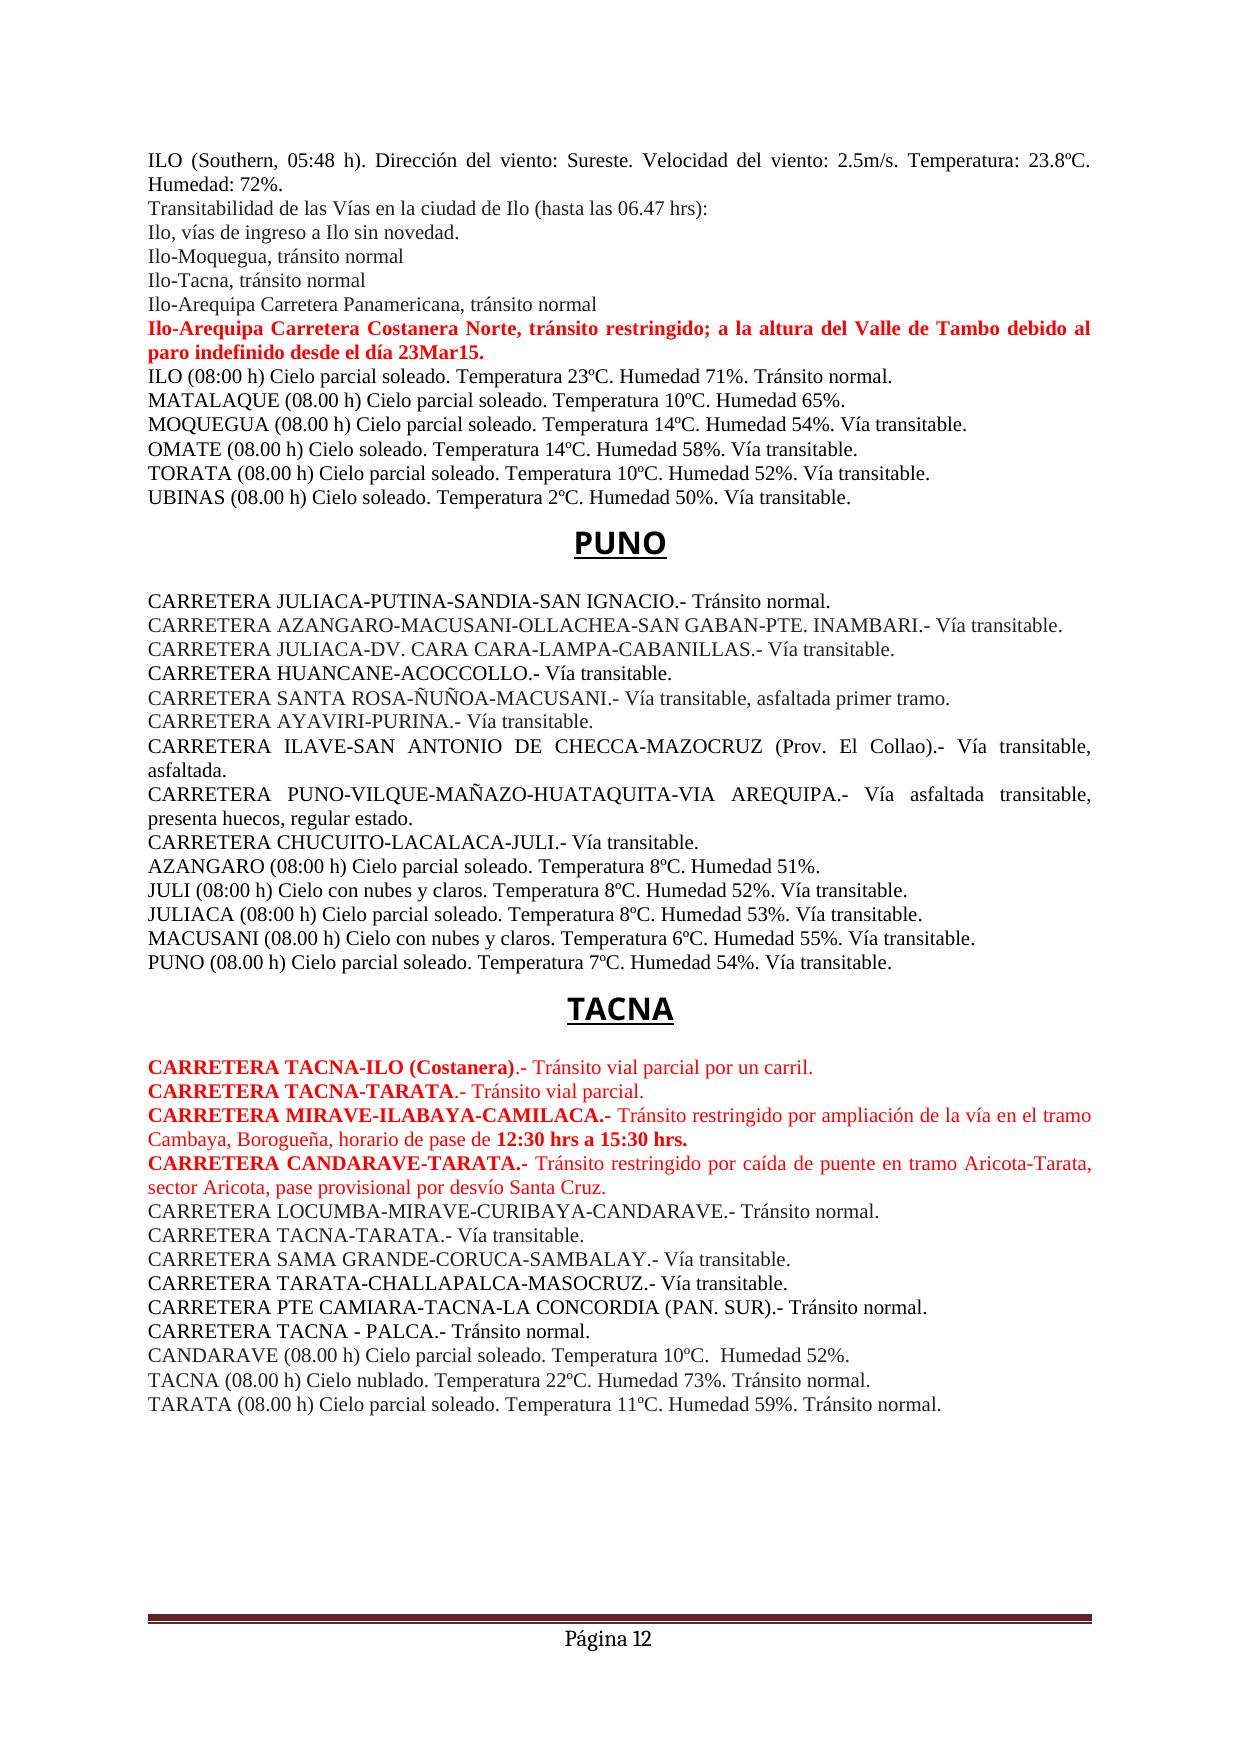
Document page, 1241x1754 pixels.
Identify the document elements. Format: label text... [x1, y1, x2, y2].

text CARRETERA PTE CAMIARA-TACNA-LA CONCORDIA (PAN. SUR).- Tránsito normal. [148, 1295, 1092, 1319]
text Ilo, vías de ingreso a Ilo sin novedad. [148, 220, 1092, 244]
text CARRETERA TACNA - PALCA.- Tránsito normal. [148, 1319, 1092, 1343]
text AZANGARO (08:00 h) Cielo parcial soleado. Temperatura 8ºC. Humedad 51%. [148, 854, 1092, 878]
text CARRETERA SAMA GRANDE-CORUCA-SAMBALAY.- Vía transitable. [148, 1247, 1092, 1271]
text TACNA (08.00 h) Cielo nublado. Temperatura 22ºC. Humedad 73%. Tránsito normal. [148, 1367, 1092, 1392]
text Ilo-Moquegua, tránsito normal [148, 244, 1092, 268]
text MACUSANI (08.00 h) Cielo con nubes y claros. Temperatura 6ºC. Humedad 55%. Vía transitable. [148, 926, 1092, 950]
text Ilo-Arequipa Carretera Costanera Norte, tránsito restringido; a la altura del Valle de Tambo debido al paro indefinido desde el día 23Mar15. [148, 316, 1092, 364]
text Transitabilidad de las Vías en la ciudad de Ilo (hasta las 06.47 hrs): [148, 196, 1092, 220]
text MATALAQUE (08.00 h) Cielo parcial soleado. Temperatura 10ºC. Humedad 65%. [148, 388, 1092, 412]
text PUNO [148, 521, 1092, 564]
text JULI (08:00 h) Cielo con nubes y claros. Temperatura 8ºC. Humedad 52%. Vía transitable. [148, 878, 1092, 902]
text CARRETERA TACNA-TARATA.- Vía transitable. [148, 1223, 1092, 1247]
text CARRETERA MIRAVE-ILABAYA-CAMILACA.- Tránsito restringido por ampliación de la vía en el tramo Cambaya, Borogueña, horario de pase de 12:30 hrs a 15:30 hrs. [148, 1103, 1092, 1151]
text Ilo-Arequipa Carretera Panamericana, tránsito normal [148, 292, 1092, 316]
text TACNA [148, 987, 1092, 1029]
text CARRETERA ILAVE-SAN ANTONIO DE CHECCA-MAZOCRUZ (Prov. El Collao).- Vía transitable, asfaltada. [148, 733, 1092, 782]
text CARRETERA JULIACA-PUTINA-SANDIA-SAN IGNACIO.- Tránsito normal. [148, 589, 1092, 613]
text CARRETERA AYAVIRI-PURINA.- Vía transitable. [148, 709, 1092, 733]
text CARRETERA LOCUMBA-MIRAVE-CURIBAYA-CANDARAVE.- Tránsito normal. [148, 1199, 1092, 1223]
text TARATA (08.00 h) Cielo parcial soleado. Temperatura 11ºC. Humedad 59%. Tránsito normal. [148, 1392, 1092, 1416]
text UBINAS (08.00 h) Cielo soleado. Temperatura 2ºC. Humedad 50%. Vía transitable. [148, 484, 1092, 509]
text CARRETERA CHUCUITO-LACALACA-JULI.- Vía transitable. [148, 830, 1092, 854]
text CARRETERA TARATA-CHALLAPALCA-MASOCRUZ.- Vía transitable. [148, 1271, 1092, 1295]
text CARRETERA TACNA-TARATA.- Tránsito vial parcial. [148, 1079, 1092, 1103]
text CARRETERA CANDARAVE-TARATA.- Tránsito restringido por caída de puente en tramo Aricota-Tarata, sector Aricota, pase provisional por desvío Santa Cruz. [148, 1151, 1092, 1199]
text TORATA (08.00 h) Cielo parcial soleado. Temperatura 10ºC. Humedad 52%. Vía transitable. [148, 461, 1092, 484]
text CARRETERA PUNO-VILQUE-MAÑAZO-HUATAQUITA-VIA AREQUIPA.- Vía asfaltada transitable, presenta huecos, regular estado. [148, 782, 1092, 830]
text CARRETERA JULIACA-DV. CARA CARA-LAMPA-CABANILLAS.- Vía transitable. [148, 637, 1092, 661]
text MOQUEGUA (08.00 h) Cielo parcial soleado. Temperatura 14ºC. Humedad 54%. Vía transitable. [148, 412, 1092, 436]
text CARRETERA AZANGARO-MACUSANI-OLLACHEA-SAN GABAN-PTE. INAMBARI.- Vía transitable. [148, 613, 1092, 637]
text PUNO (08.00 h) Cielo parcial soleado. Temperatura 7ºC. Humedad 54%. Vía transitable. [148, 950, 1092, 974]
text CARRETERA HUANCANE-ACOCCOLLO.- Vía transitable. [148, 661, 1092, 685]
text JULIACA (08:00 h) Cielo parcial soleado. Temperatura 8ºC. Humedad 53%. Vía transitable. [148, 902, 1092, 926]
text ILO (08:00 h) Cielo parcial soleado. Temperatura 23ºC. Humedad 71%. Tránsito normal. [148, 364, 1092, 388]
text ILO (Southern, 05:48 h). Dirección del viento: Sureste. Velocidad del viento: 2.5m/s. Temperatura: 23.8ºC. Humedad: 72%. [148, 148, 1092, 196]
text OMATE (08.00 h) Cielo soleado. Temperatura 14ºC. Humedad 58%. Vía transitable. [148, 436, 1092, 461]
text Ilo-Tacna, tránsito normal [148, 268, 1092, 292]
text CARRETERA SANTA ROSA-ÑUÑOA-MACUSANI.- Vía transitable, asfaltada primer tramo. [148, 685, 1092, 709]
text CARRETERA TACNA-ILO (Costanera).- Tránsito vial parcial por un carril. [148, 1055, 1092, 1079]
text CANDARAVE (08.00 h) Cielo parcial soleado. Temperatura 10ºC. Humedad 52%. [148, 1343, 1092, 1367]
